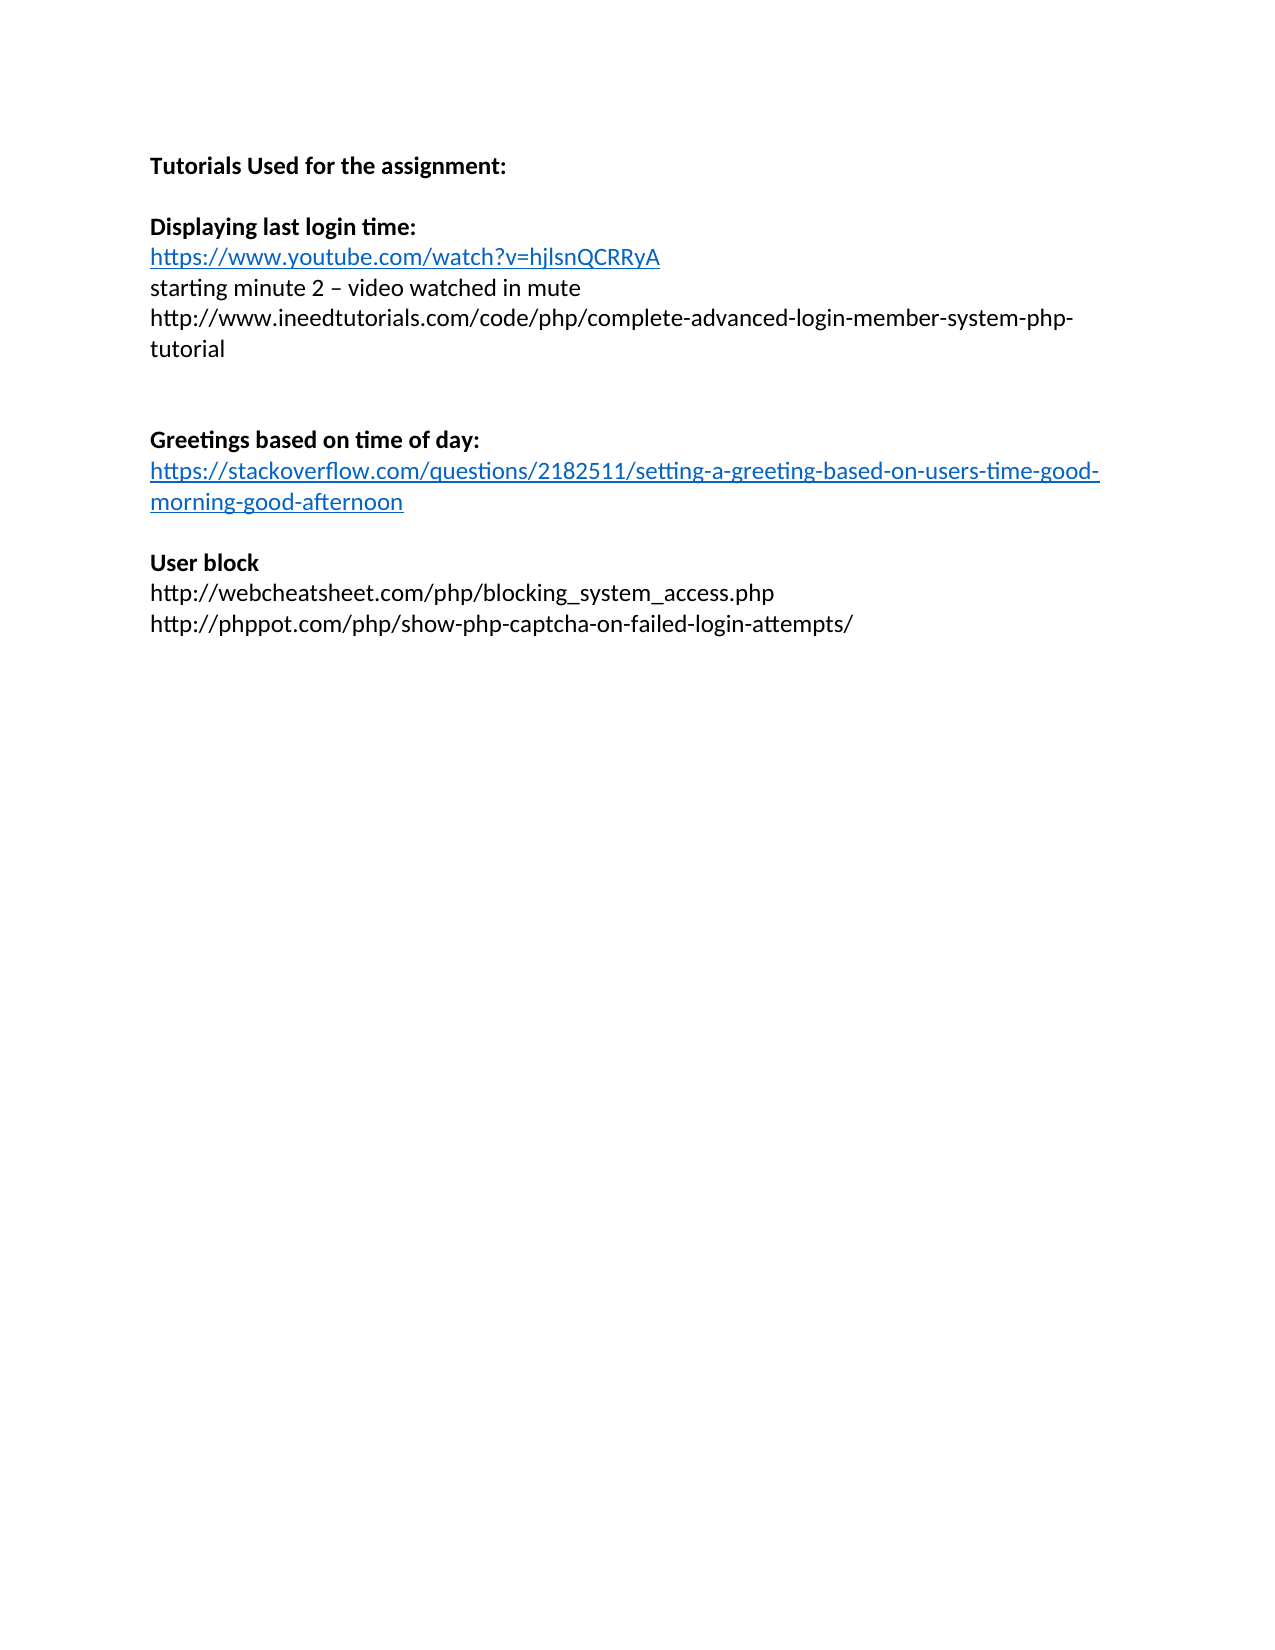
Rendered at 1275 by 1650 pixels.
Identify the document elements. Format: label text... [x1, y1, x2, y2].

text http://webcheatsheet.com/php/blocking_system_access.php [150, 577, 1125, 608]
text Greetings based on time of day: [150, 425, 1125, 455]
text starting minute 2 – video watched in mute [150, 272, 1125, 303]
text https://www.youtube.com/watch?v=hjlsnQCRRyA [150, 242, 1125, 272]
text Displaying last login time: [150, 211, 1125, 242]
text http://phppot.com/php/show-php-captcha-on-failed-login-attempts/ [150, 608, 1125, 638]
text User block [150, 547, 1125, 577]
text https://stackoverflow.com/questions/2182511/setting-a-greeting-based-on-users-time-good-morning-good-afternoon [150, 455, 1125, 516]
text Tutorials Used for the assignment: [150, 150, 1125, 181]
text http://www.ineedtutorials.com/code/php/complete-advanced-login-member-system-php-tutorial [150, 303, 1125, 364]
